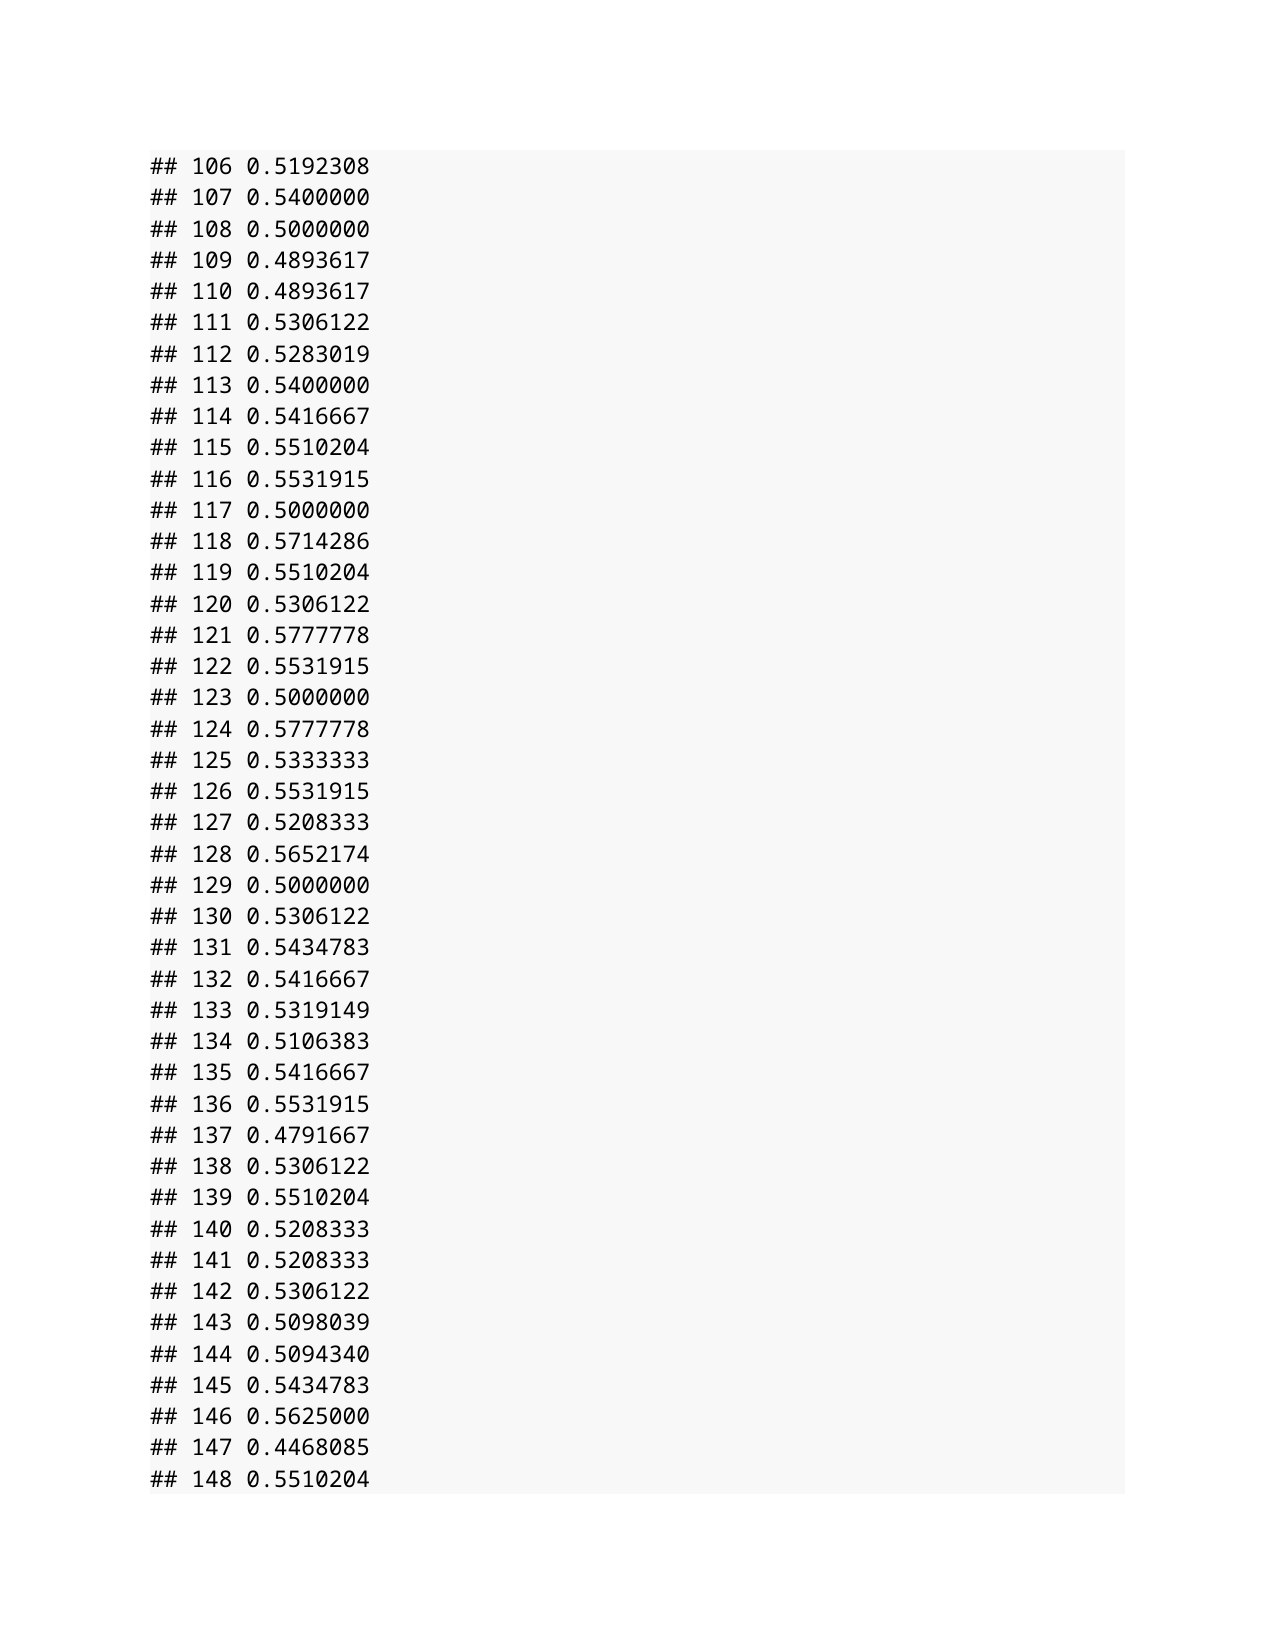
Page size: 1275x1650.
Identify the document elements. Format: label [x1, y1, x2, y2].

text [150, 150, 1125, 1494]
